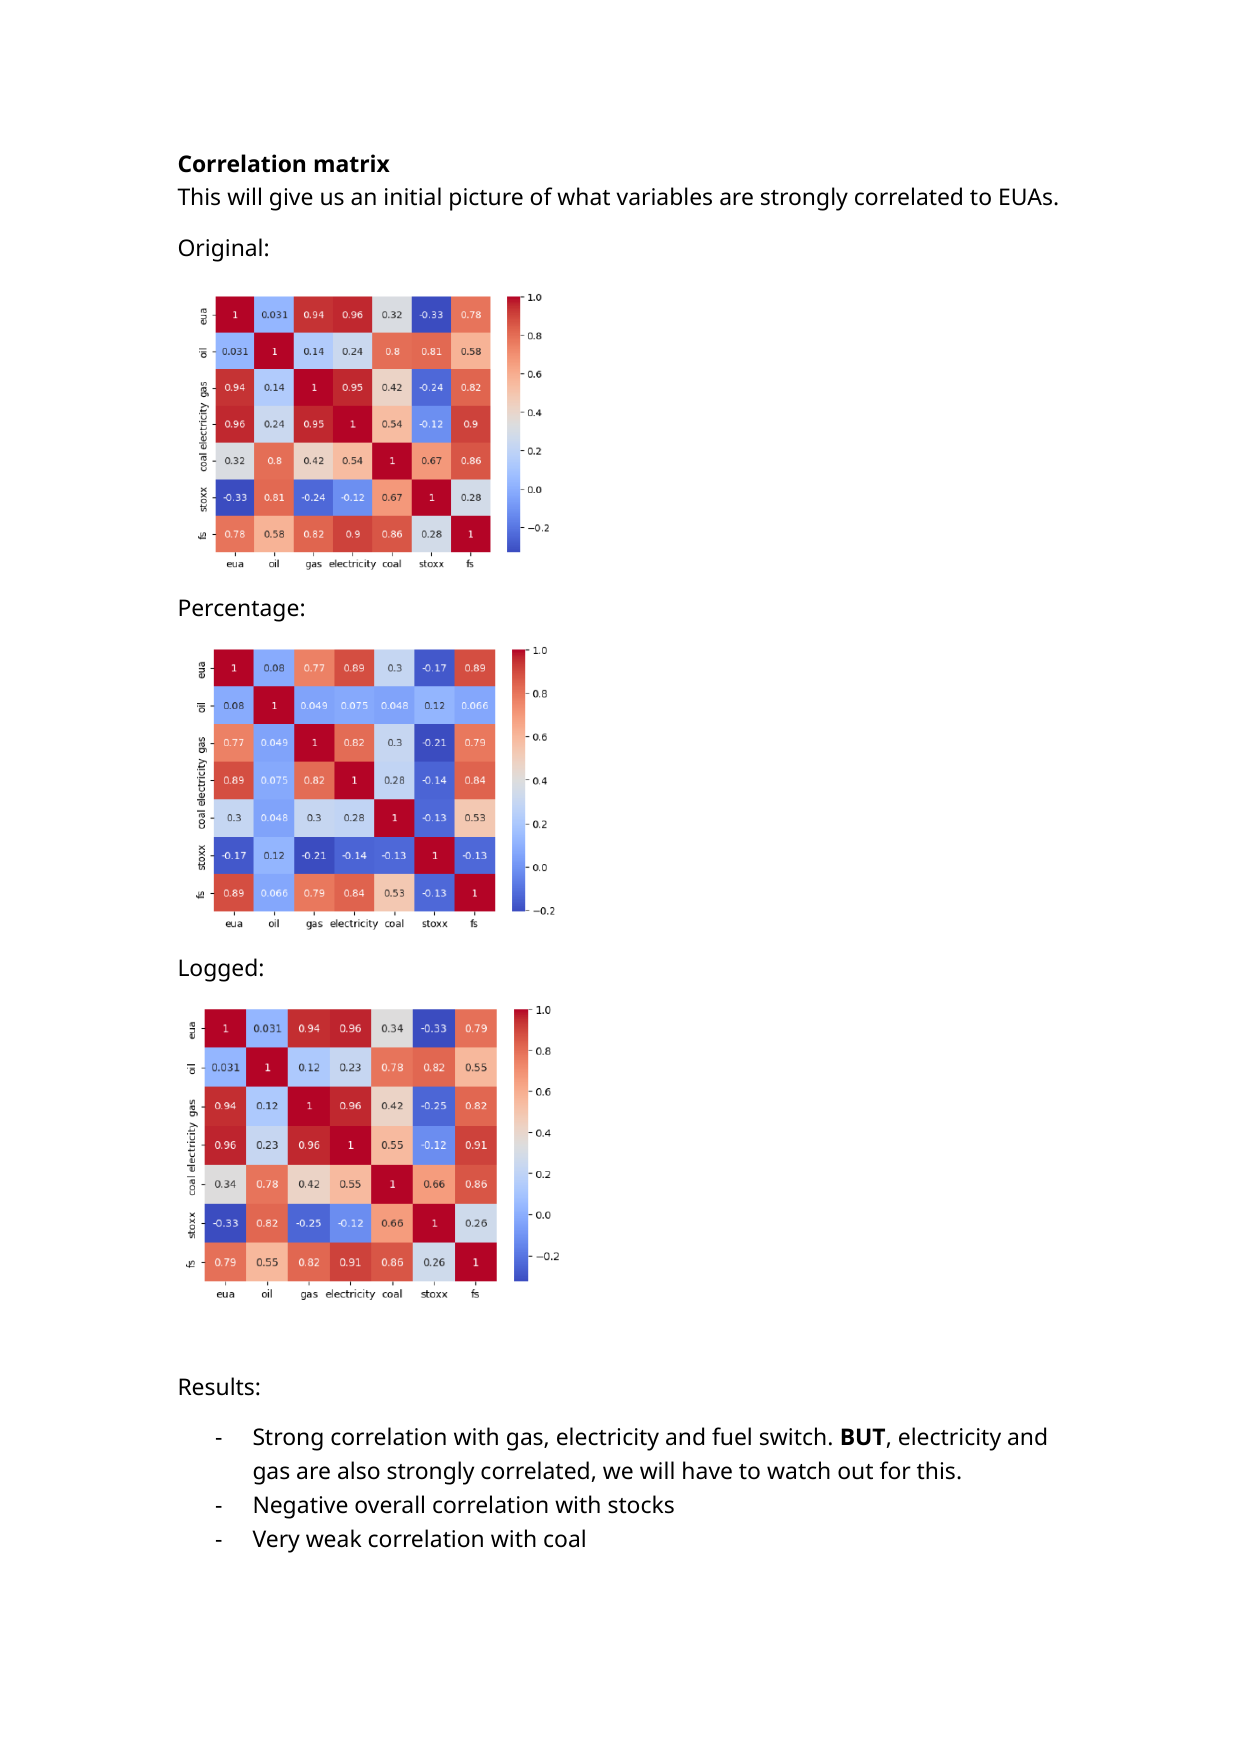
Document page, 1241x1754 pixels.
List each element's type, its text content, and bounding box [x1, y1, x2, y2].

list Negative overall correlation with stocks [215, 1489, 1063, 1520]
picture [177, 1001, 567, 1302]
text Original: [177, 232, 1063, 263]
text Percentage: [177, 592, 1063, 623]
picture [177, 282, 552, 573]
picture [177, 642, 561, 933]
list Strong correlation with gas, electricity and fuel switch. BUT, electricity and gas are also strongly correlated, we will have to watch out for this. [215, 1421, 1063, 1486]
list Very weak correlation with coal [215, 1522, 1063, 1554]
text Results: [177, 1371, 1063, 1402]
text Logged: [177, 951, 1063, 983]
text Correlation matrix This will give us an initial picture of what variables are strongly correlated to EUAs. [177, 148, 1063, 213]
